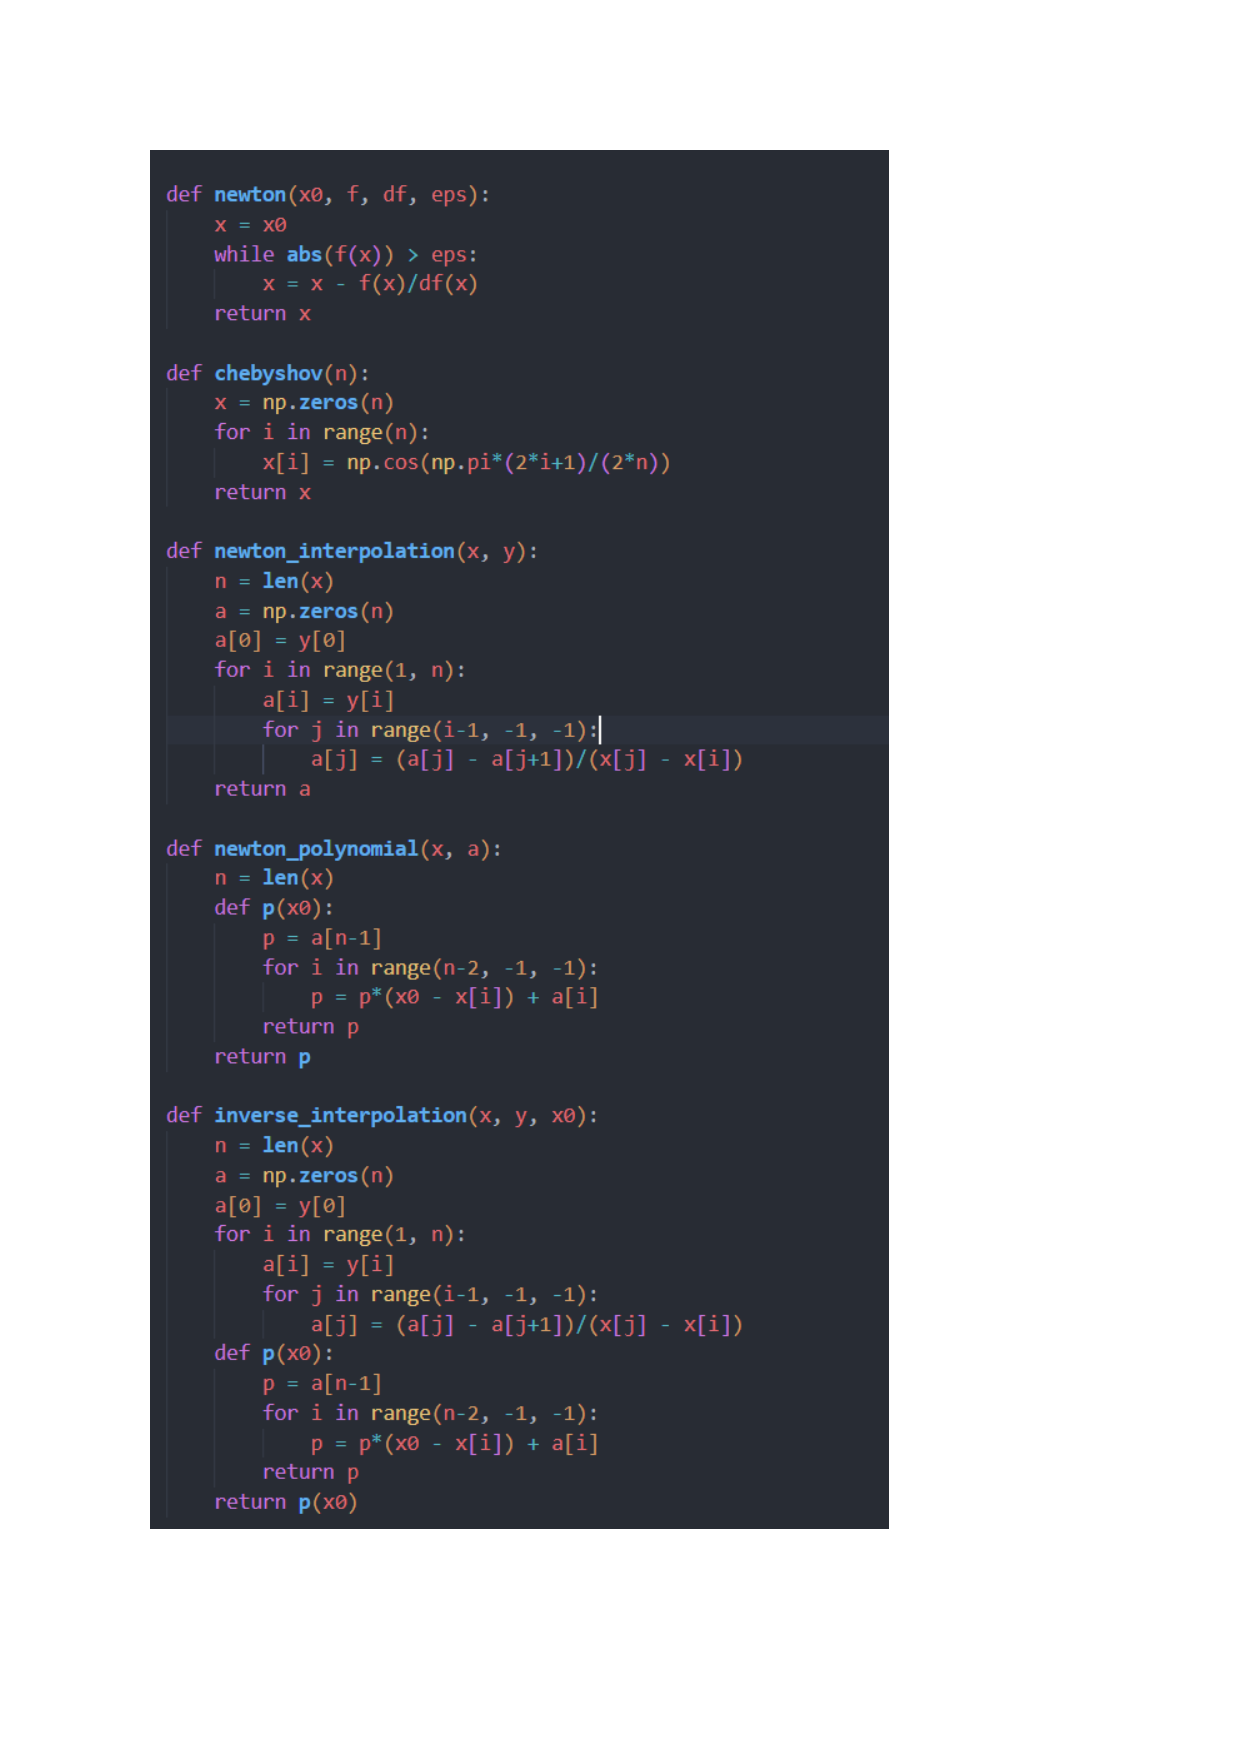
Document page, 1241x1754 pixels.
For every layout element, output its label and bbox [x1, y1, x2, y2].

picture [150, 150, 889, 1529]
